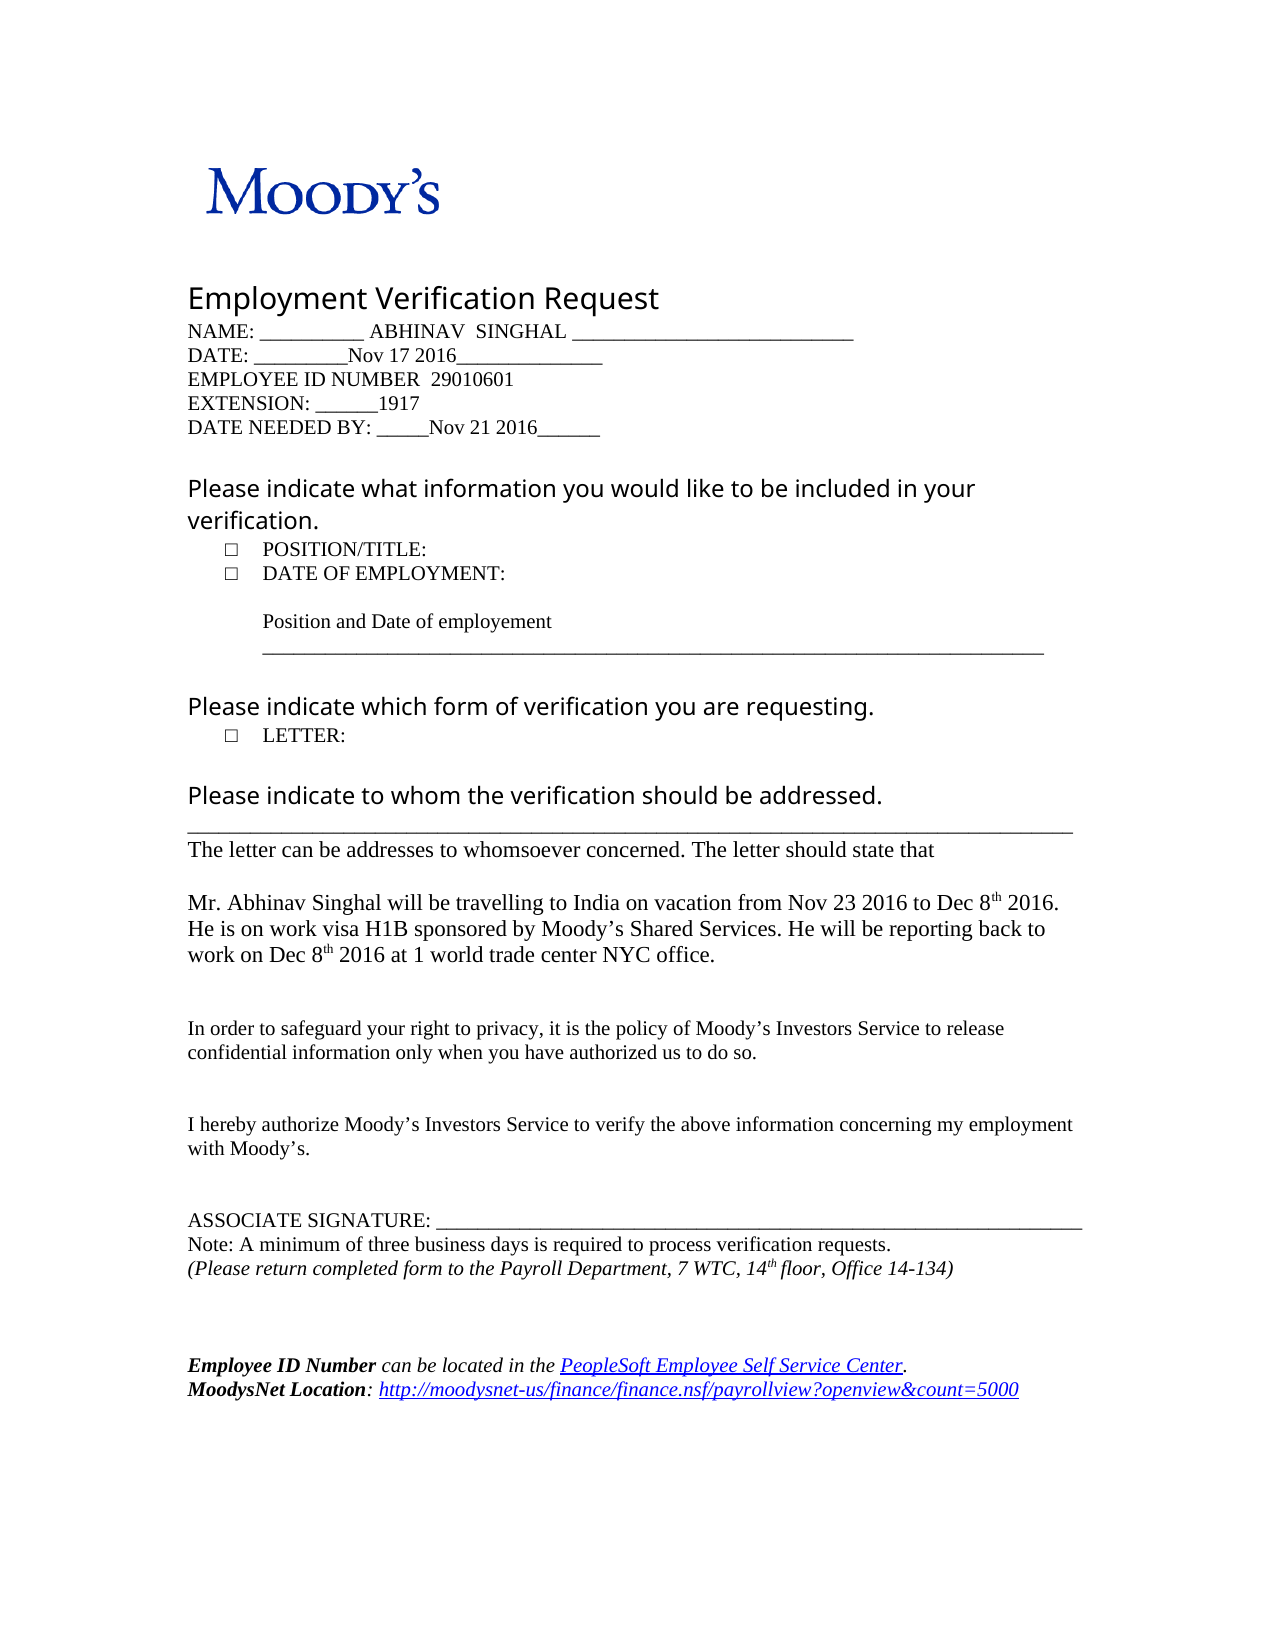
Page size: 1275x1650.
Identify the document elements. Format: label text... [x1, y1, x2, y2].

text DATE NEEDED BY: _____Nov 21 2016______ [187, 415, 1087, 439]
text with Moody’s. [187, 1136, 1087, 1160]
text Please indicate what information you would like to be included in your verification. [187, 471, 1087, 537]
text MoodysNet Location: http://moodysnet-us/finance/finance.nsf/payrollview?openview&count=5000 [187, 1377, 1087, 1401]
text Please indicate to whom the verification should be addressed. [187, 779, 1087, 812]
text The letter can be addresses to whomsoever concerned. The letter should state that [187, 836, 1087, 862]
text (Please return completed form to the Payroll Department, 7 WTC, 14th floor, Office 14-134) [187, 1256, 1087, 1280]
list DATE OF EMPLOYMENT: [225, 561, 1087, 585]
text confidential information only when you have authorized us to do so. [187, 1040, 1087, 1064]
list LETTER: [225, 722, 1087, 747]
text _____________________________________________________________________________________ [187, 812, 1087, 836]
text ASSOCIATE SIGNATURE: ______________________________________________________________ [187, 1208, 1087, 1232]
text Mr. Abhinav Singhal will be travelling to India on vacation from Nov 23 2016 to Dec 8th 2016. He is on work visa H1B sponsored by Moody’s Shared Services. He will be reporting back to work on Dec 8th 2016 at 1 world trade center NYC office. [187, 888, 1087, 968]
text EXTENSION: ______1917 [187, 391, 1087, 415]
text Position and Date of employement ___________________________________________________________________________ [262, 609, 1087, 657]
text In order to safeguard your right to privacy, it is the policy of Moody’s Investors Service to release [187, 1016, 1087, 1040]
text Employee ID Number can be located in the PeopleSoft Employee Self Service Center. [187, 1353, 1087, 1377]
text Please indicate which form of verification you are requesting. [187, 690, 1087, 722]
text DATE: _________Nov 17 2016______________ [187, 343, 1087, 367]
text EMPLOYEE ID NUMBER 29010601 [187, 367, 1087, 391]
picture [187, 150, 463, 237]
list POSITION/TITLE: [225, 537, 1087, 561]
text Note: A minimum of three business days is required to process verification requests. [187, 1232, 1087, 1256]
text I hereby authorize Moody’s Investors Service to verify the above information concerning my employment [187, 1112, 1087, 1136]
text NAME: __________ ABHINAV SINGHAL ___________________________ [187, 318, 1087, 343]
text Employment Verification Request [187, 277, 1087, 318]
